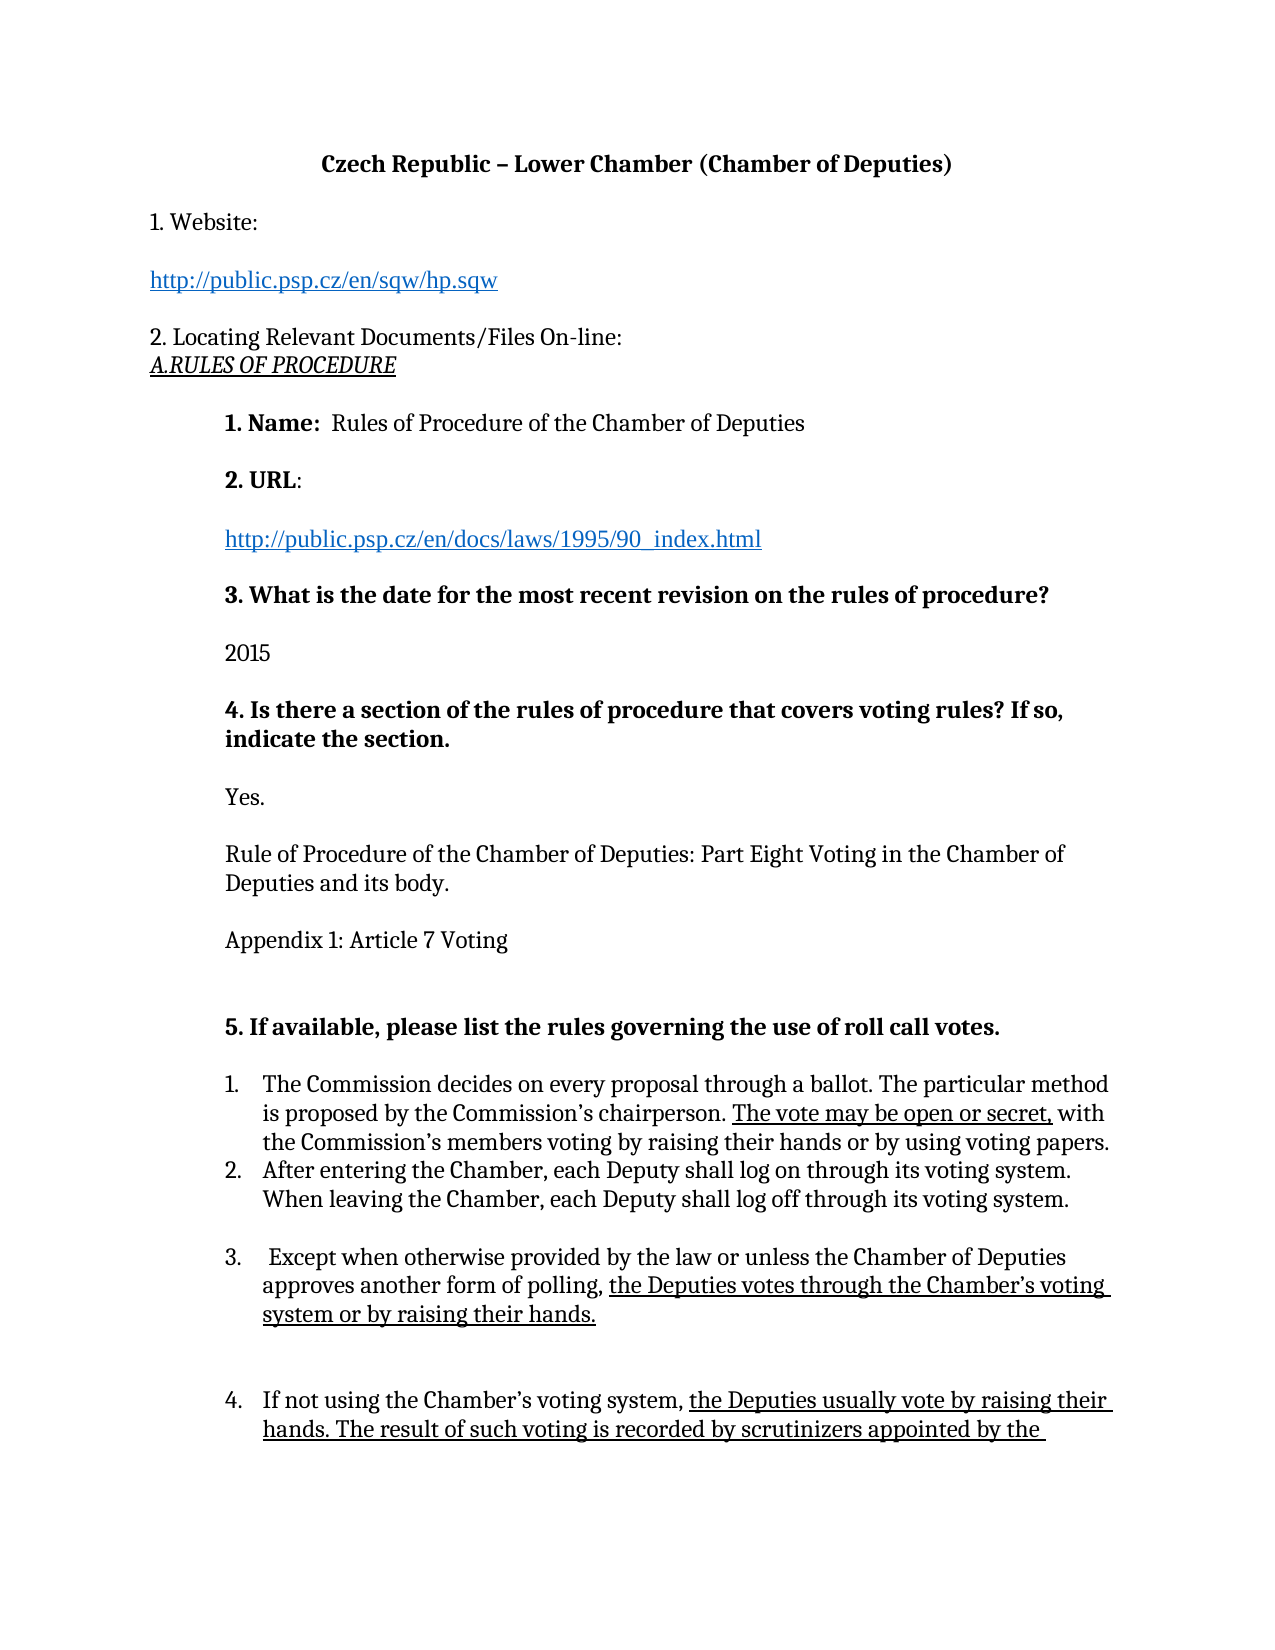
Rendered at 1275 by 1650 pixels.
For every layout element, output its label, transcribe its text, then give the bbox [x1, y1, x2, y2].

text 2. Locating Relevant Documents/Files On-line: [150, 322, 1125, 351]
list The Commission decides on every proposal through a ballot. The particular method is proposed by the Commission’s chairperson. The vote may be open or secret, with the Commission’s members voting by raising their hands or by using voting papers. [225, 1070, 1125, 1156]
text Appendix 1: Article 7 Voting [225, 926, 1125, 955]
text Rule of Procedure of the Chamber of Deputies: Part Eight Voting in the Chamber of Deputies and its body. [225, 840, 1125, 897]
text http://public.psp.cz/en/docs/laws/1995/90_index.html [225, 524, 1125, 552]
list After entering the Chamber, each Deputy shall log on through its voting system. When leaving the Chamber, each Deputy shall log off through its voting system. [225, 1156, 1125, 1214]
text Yes. [225, 782, 1125, 811]
text 5. If available, please list the rules governing the use of roll call votes. [225, 1012, 1125, 1041]
text 1. Name: Rules of Procedure of the Chamber of Deputies [225, 409, 1125, 437]
list Except when otherwise provided by the law or unless the Chamber of Deputies approves another form of polling, the Deputies votes through the Chamber’s voting system or by raising their hands. [225, 1242, 1125, 1329]
text 2015 [225, 639, 1125, 667]
text Czech Republic – Lower Chamber (Chamber of Deputies) [150, 150, 1125, 179]
text http://public.psp.cz/en/sqw/hp.sqw [150, 265, 1125, 294]
text A.RULES OF PROCEDURE [150, 351, 1125, 380]
text 3. What is the date for the most recent revision on the rules of procedure? [225, 581, 1125, 610]
text 2. URL: [150, 466, 1125, 495]
text 4. Is there a section of the rules of procedure that covers voting rules? If so, indicate the section. [225, 696, 1125, 754]
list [225, 1386, 1125, 1444]
text 1. Website: [150, 207, 1125, 236]
